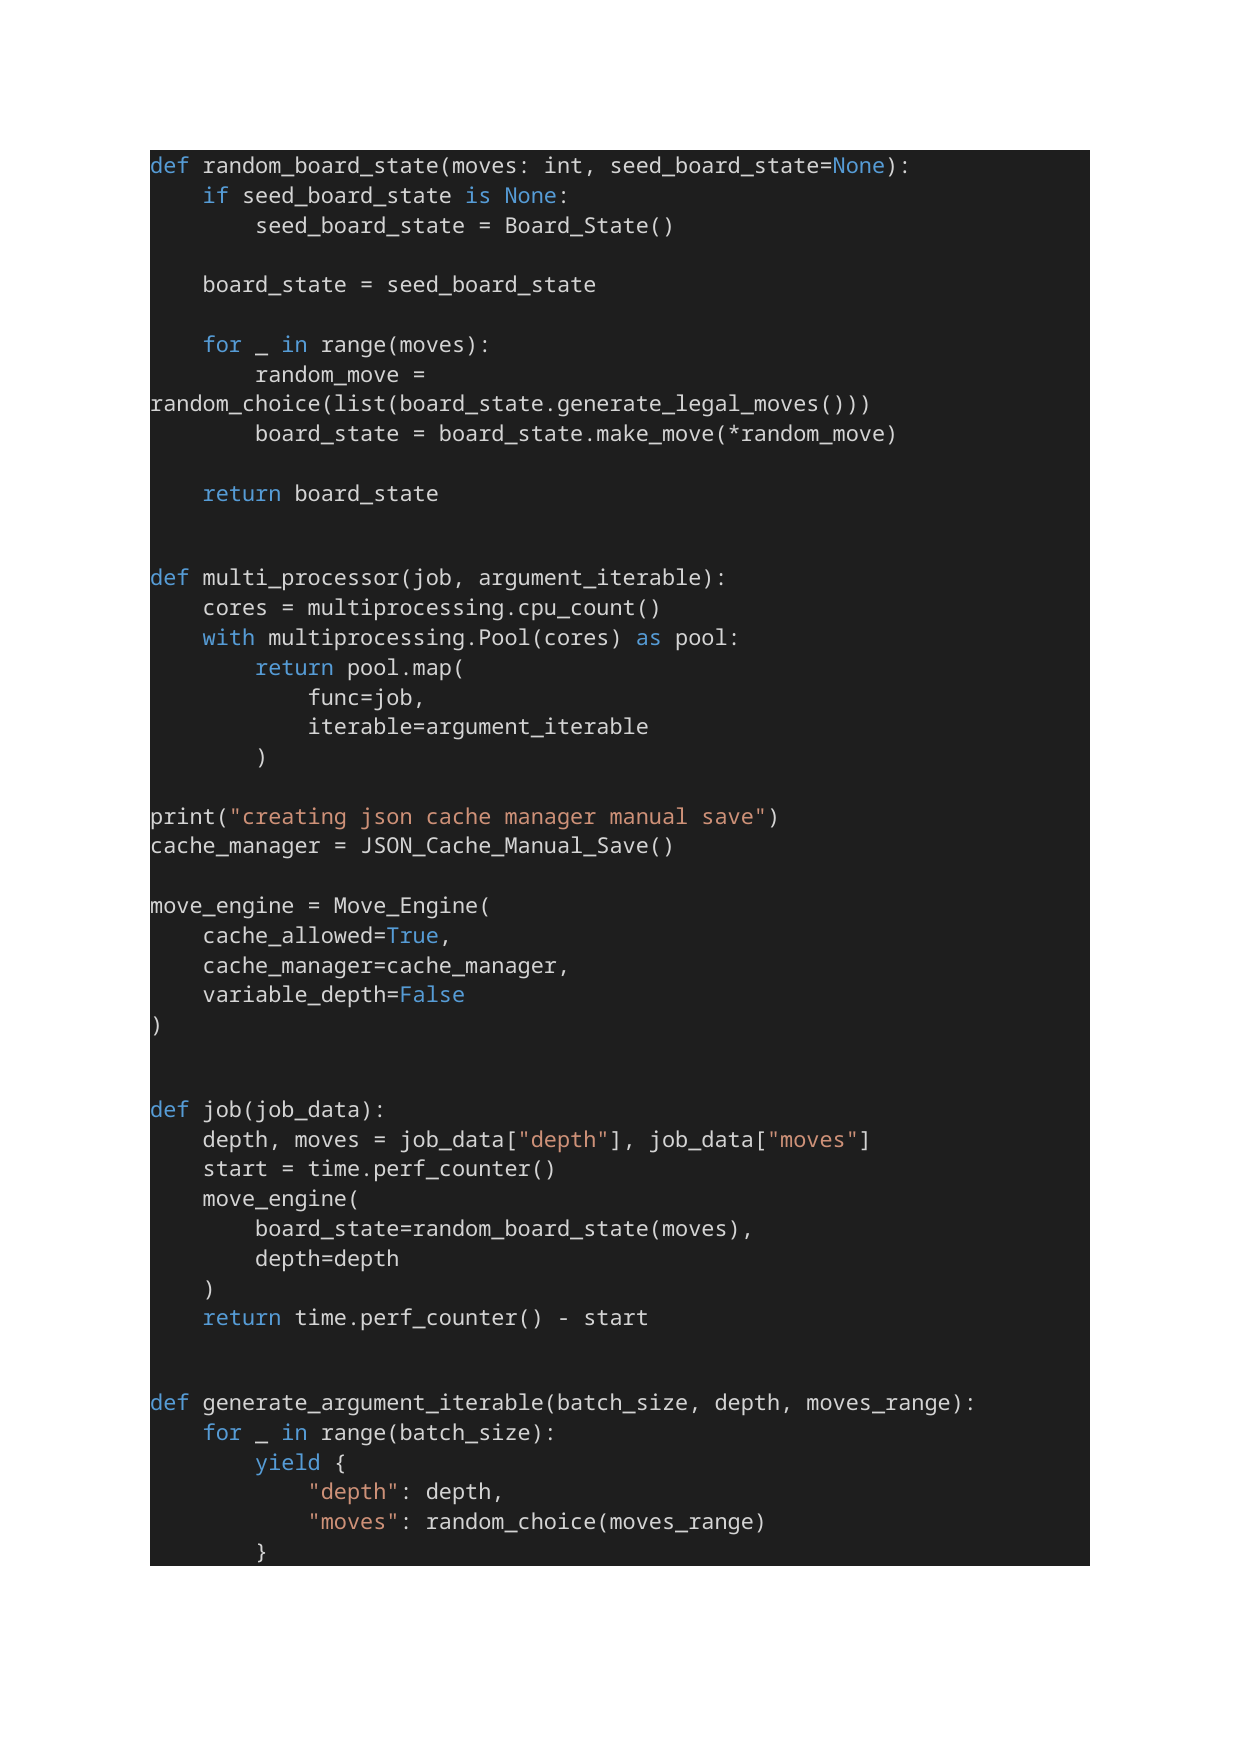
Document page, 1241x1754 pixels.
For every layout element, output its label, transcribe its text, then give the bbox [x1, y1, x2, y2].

text with multiprocessing.Pool(cores) as pool: [150, 622, 1090, 652]
text board_state=random_board_state(moves), [150, 1213, 1090, 1243]
text for _ in range(moves): [150, 329, 1090, 358]
text depth=depth [150, 1243, 1090, 1272]
text def multi_processor(job, argument_iterable): [150, 562, 1090, 592]
text def job(job_data): [150, 1094, 1090, 1123]
text ) [150, 1272, 1090, 1302]
text cache_allowed=True, [150, 920, 1090, 949]
text move_engine( [150, 1183, 1090, 1213]
text def random_board_state(moves: int, seed_board_state=None): [150, 150, 1090, 180]
text board_state = board_state.make_move(*random_move) [150, 418, 1090, 448]
text random_move = random_choice(list(board_state.generate_legal_moves())) [150, 358, 1090, 418]
text } [150, 1536, 1090, 1566]
text return board_state [150, 478, 1090, 507]
text move_engine = Move_Engine( [150, 890, 1090, 920]
text seed_board_state = Board_State() [150, 209, 1090, 239]
text for _ in range(batch_size): [150, 1417, 1090, 1446]
text "depth": depth, [150, 1476, 1090, 1506]
text print("creating json cache manager manual save") [150, 801, 1090, 830]
text yield { [150, 1446, 1090, 1476]
text if seed_board_state is None: [150, 180, 1090, 209]
text board_state = seed_board_state [150, 269, 1090, 299]
text start = time.perf_counter() [150, 1153, 1090, 1183]
text cores = multiprocessing.cpu_count() [150, 592, 1090, 622]
text cache_manager=cache_manager, [150, 949, 1090, 979]
text depth, moves = job_data["depth"], job_data["moves"] [150, 1123, 1090, 1153]
text "moves": random_choice(moves_range) [150, 1506, 1090, 1536]
text return time.perf_counter() - start [150, 1302, 1090, 1332]
text cache_manager = JSON_Cache_Manual_Save() [150, 830, 1090, 860]
text iterable=argument_iterable [150, 711, 1090, 741]
text ) [150, 1009, 1090, 1039]
text func=job, [150, 681, 1090, 711]
text def generate_argument_iterable(batch_size, depth, moves_range): [150, 1387, 1090, 1417]
text return pool.map( [150, 652, 1090, 681]
text variable_depth=False [150, 979, 1090, 1009]
text ) [150, 741, 1090, 771]
